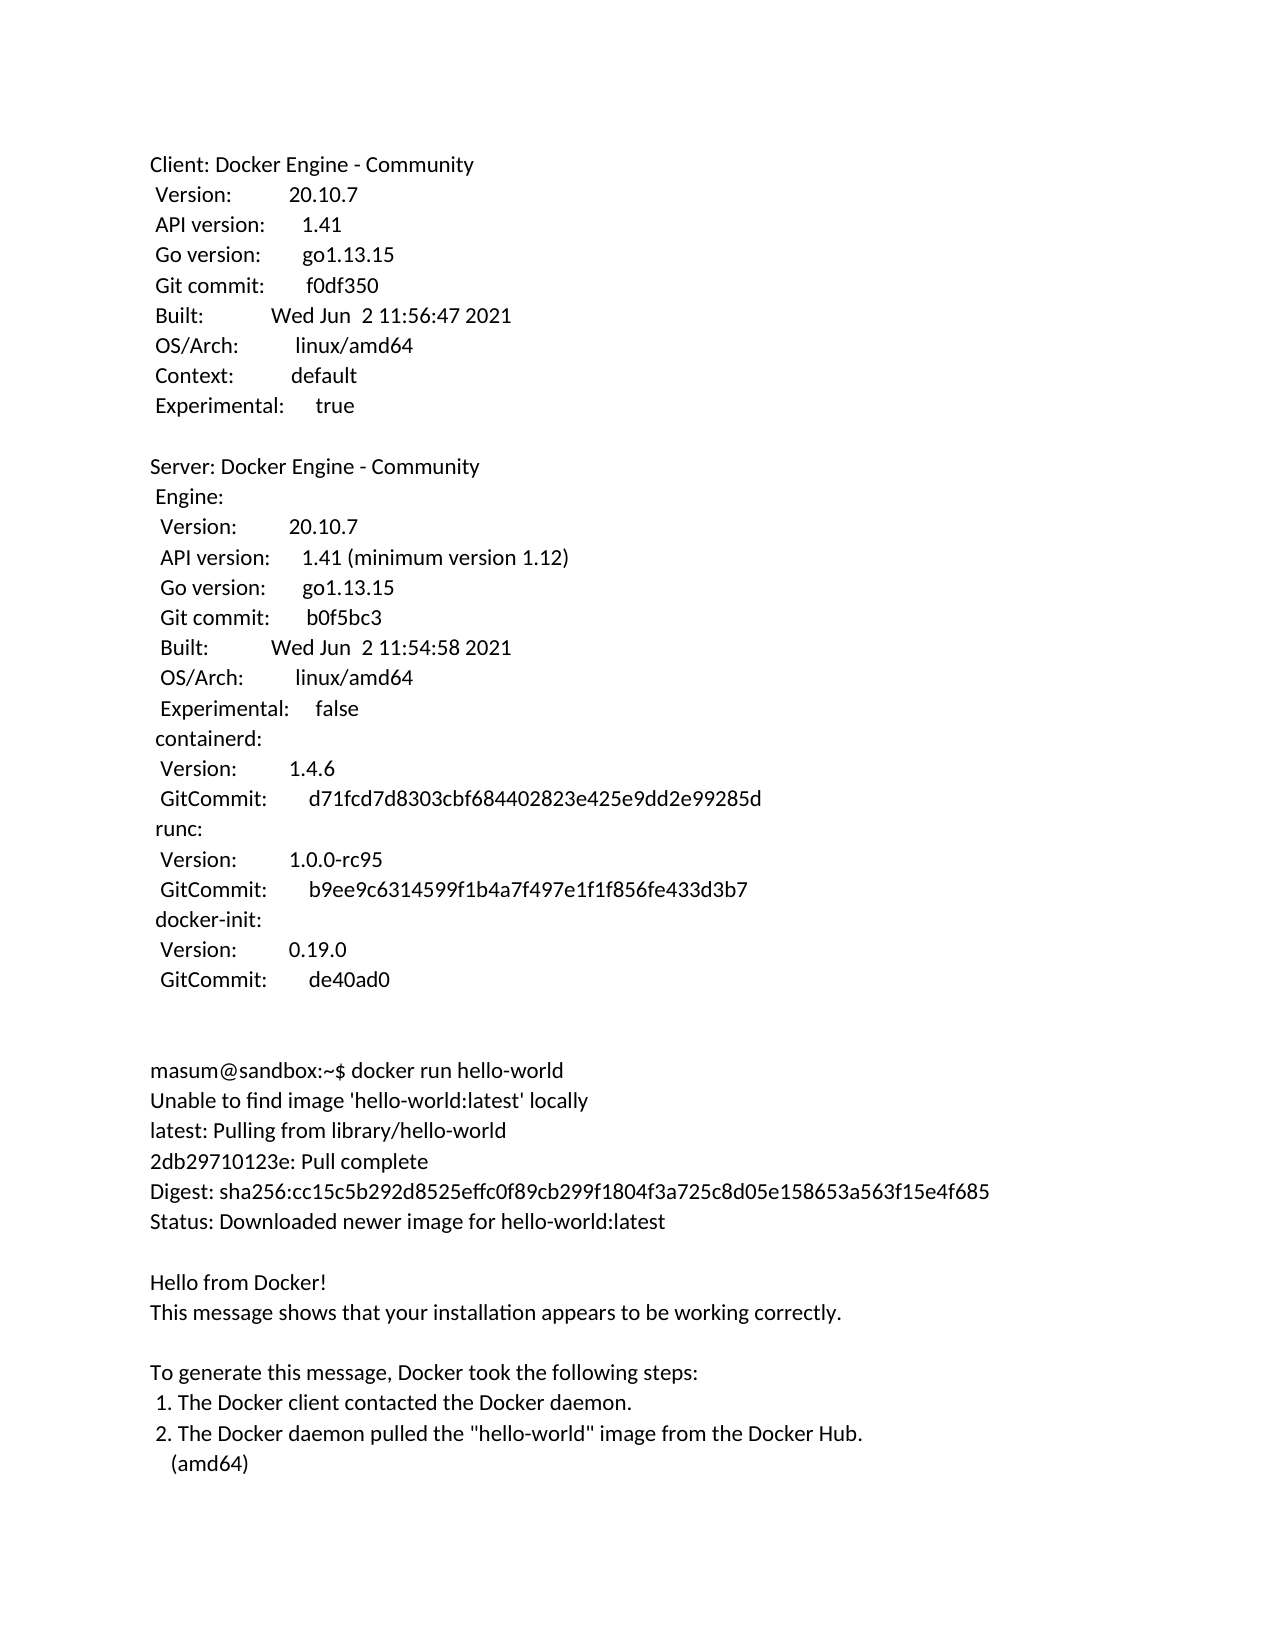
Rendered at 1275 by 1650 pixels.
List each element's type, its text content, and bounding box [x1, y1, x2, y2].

text Engine: [150, 482, 1247, 510]
text Go version: go1.13.15 [150, 241, 1247, 269]
text GitCommit: b9ee9c6314599f1b4a7f497e1f1f856fe433d3b7 [150, 875, 1247, 903]
text API version: 1.41 (minimum version 1.12) [150, 543, 1247, 571]
text Server: Docker Engine - Community [150, 452, 1247, 480]
text OS/Arch: linux/amd64 [150, 663, 1247, 692]
text Client: Docker Engine - Community [150, 150, 1247, 178]
text latest: Pulling from library/hello-world [150, 1117, 1247, 1145]
text GitCommit: d71fcd7d8303cbf684402823e425e9dd2e99285d [150, 784, 1247, 812]
text This message shows that your installation appears to be working correctly. [150, 1298, 1247, 1326]
text Git commit: b0f5bc3 [150, 603, 1247, 631]
text containerd: [150, 724, 1247, 752]
text Unable to find image 'hello-world:latest' locally [150, 1086, 1247, 1114]
text Built: Wed Jun 2 11:54:58 2021 [150, 633, 1247, 661]
text Version: 1.0.0-rc95 [150, 845, 1247, 873]
text Go version: go1.13.15 [150, 573, 1247, 601]
text OS/Arch: linux/amd64 [150, 331, 1247, 359]
text API version: 1.41 [150, 210, 1247, 238]
text Git commit: f0df350 [150, 271, 1247, 299]
text Version: 0.19.0 [150, 935, 1247, 963]
text To generate this message, Docker took the following steps: [150, 1358, 1247, 1386]
text 1. The Docker client contacted the Docker daemon. [150, 1388, 1247, 1417]
text Context: default [150, 361, 1247, 389]
text Experimental: true [150, 392, 1247, 420]
text (amd64) [150, 1449, 1247, 1477]
text Experimental: false [150, 694, 1247, 722]
text Hello from Docker! [150, 1268, 1247, 1296]
text runc: [150, 814, 1247, 843]
text 2. The Docker daemon pulled the "hello-world" image from the Docker Hub. [150, 1419, 1247, 1447]
text Version: 20.10.7 [150, 512, 1247, 541]
text docker-init: [150, 905, 1247, 933]
text 2db29710123e: Pull complete [150, 1147, 1247, 1175]
text Version: 1.4.6 [150, 754, 1247, 782]
text Status: Downloaded newer image for hello-world:latest [150, 1207, 1247, 1235]
text Built: Wed Jun 2 11:56:47 2021 [150, 301, 1247, 329]
text Digest: sha256:cc15c5b292d8525effc0f89cb299f1804f3a725c8d05e158653a563f15e4f685 [150, 1177, 1247, 1205]
text GitCommit: de40ad0 [150, 966, 1247, 994]
text Version: 20.10.7 [150, 180, 1247, 208]
text masum@sandbox:~$ docker run hello-world [150, 1056, 1247, 1084]
